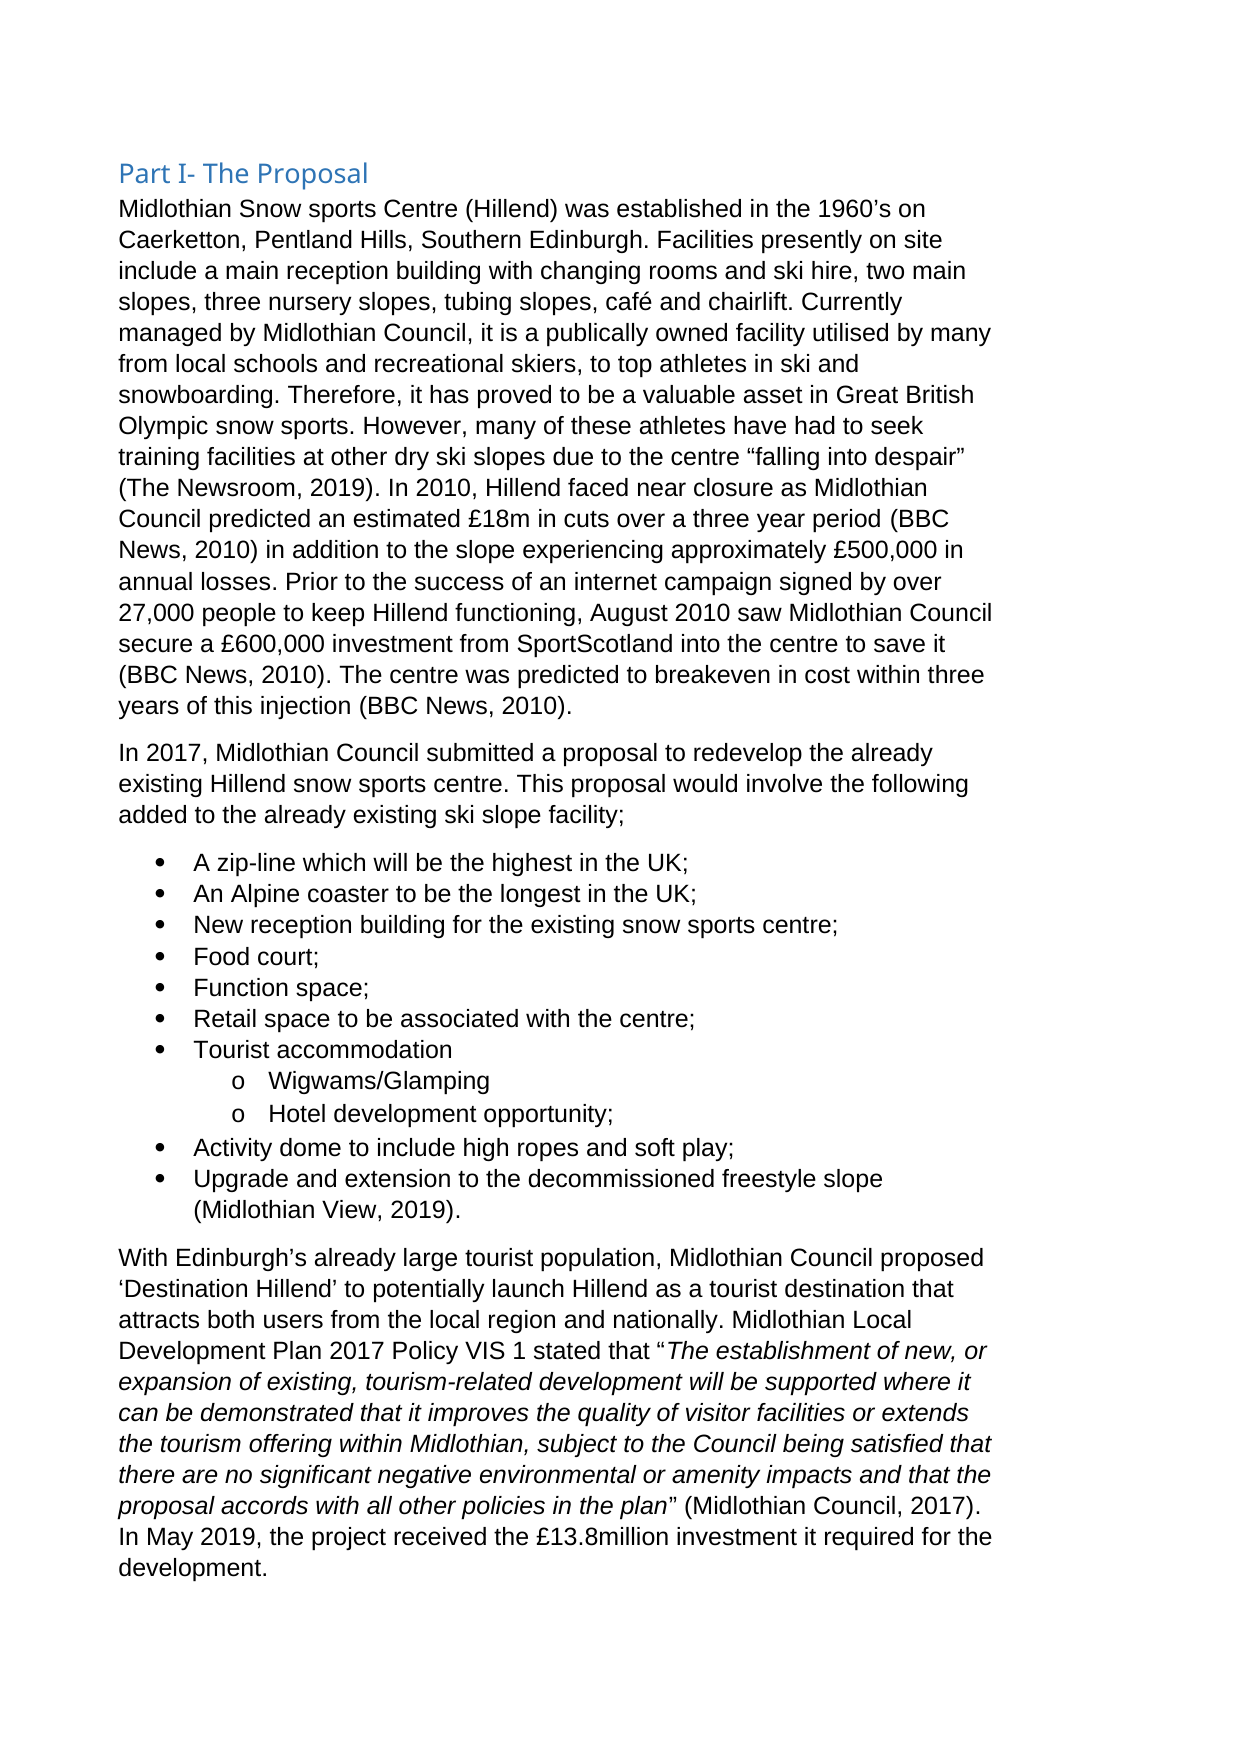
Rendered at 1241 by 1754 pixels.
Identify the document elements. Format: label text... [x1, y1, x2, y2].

text In 2017, Midlothian Council submitted a proposal to redevelop the already existing Hillend snow sports centre. This proposal would involve the following added to the already existing ski slope facility; [118, 738, 1004, 829]
subtitle Part I- The Proposal [118, 154, 1004, 191]
list Function space; [156, 973, 1004, 1002]
text Midlothian Snow sports Centre (Hillend) was established in the 1960’s on Caerketton, Pentland Hills, Southern Edinburgh. Facilities presently on site include a main reception building with changing rooms and ski hire, two main slopes, three nursery slopes, tubing slopes, café and chairlift. Currently managed by Midlothian Council, it is a publically owned facility utilised by many from local schools and recreational skiers, to top athletes in ski and snowboarding. Therefore, it has proved to be a valuable asset in Great British Olympic snow sports. However, many of these athletes have had to seek training facilities at other dry ski slopes due to the centre “falling into despair” . In 2010, Hillend faced near closure as Midlothian Council predicted an estimated £18m in cuts over a three year period in addition to the slope experiencing approximately £500,000 in annual losses. Prior to the success of an internet campaign signed by over 27,000 people to keep Hillend functioning, August 2010 saw Midlothian Council secure a £600,000 investment from SportScotland into the centre to save it . The centre was predicted to breakeven in cost within three years of this injection . [118, 194, 1004, 719]
list Food court; [156, 942, 1004, 970]
list Wigwams/Glamping [231, 1066, 1004, 1097]
list A zip-line which will be the highest in the UK; [156, 848, 1004, 877]
list Hotel development opportunity; [231, 1099, 1004, 1130]
list New reception building for the existing snow sports centre; [156, 910, 1004, 939]
list Activity dome to include high ropes and soft play; [156, 1133, 1004, 1162]
list Upgrade and extension to the decommissioned freestyle slope . [156, 1164, 1004, 1224]
text With Edinburgh’s already large tourist population, Midlothian Council proposed ‘Destination Hillend’ to potentially launch Hillend as a tourist destination that attracts both users from the local region and nationally. Midlothian Local Development Plan 2017 Policy VIS 1 stated that “The establishment of new, or expansion of existing, tourism-related development will be supported where it can be demonstrated that it improves the quality of visitor facilities or extends the tourism offering within Midlothian, subject to the Council being satisfied that there are no significant negative environmental or amenity impacts and that the proposal accords with all other policies in the plan” . In May 2019, the project received the £13.8million investment it required for the development. [118, 1243, 1004, 1582]
list An Alpine coaster to be the longest in the UK; [156, 879, 1004, 908]
list Retail space to be associated with the centre; [156, 1004, 1004, 1033]
list Tourist accommodation [156, 1035, 1004, 1064]
